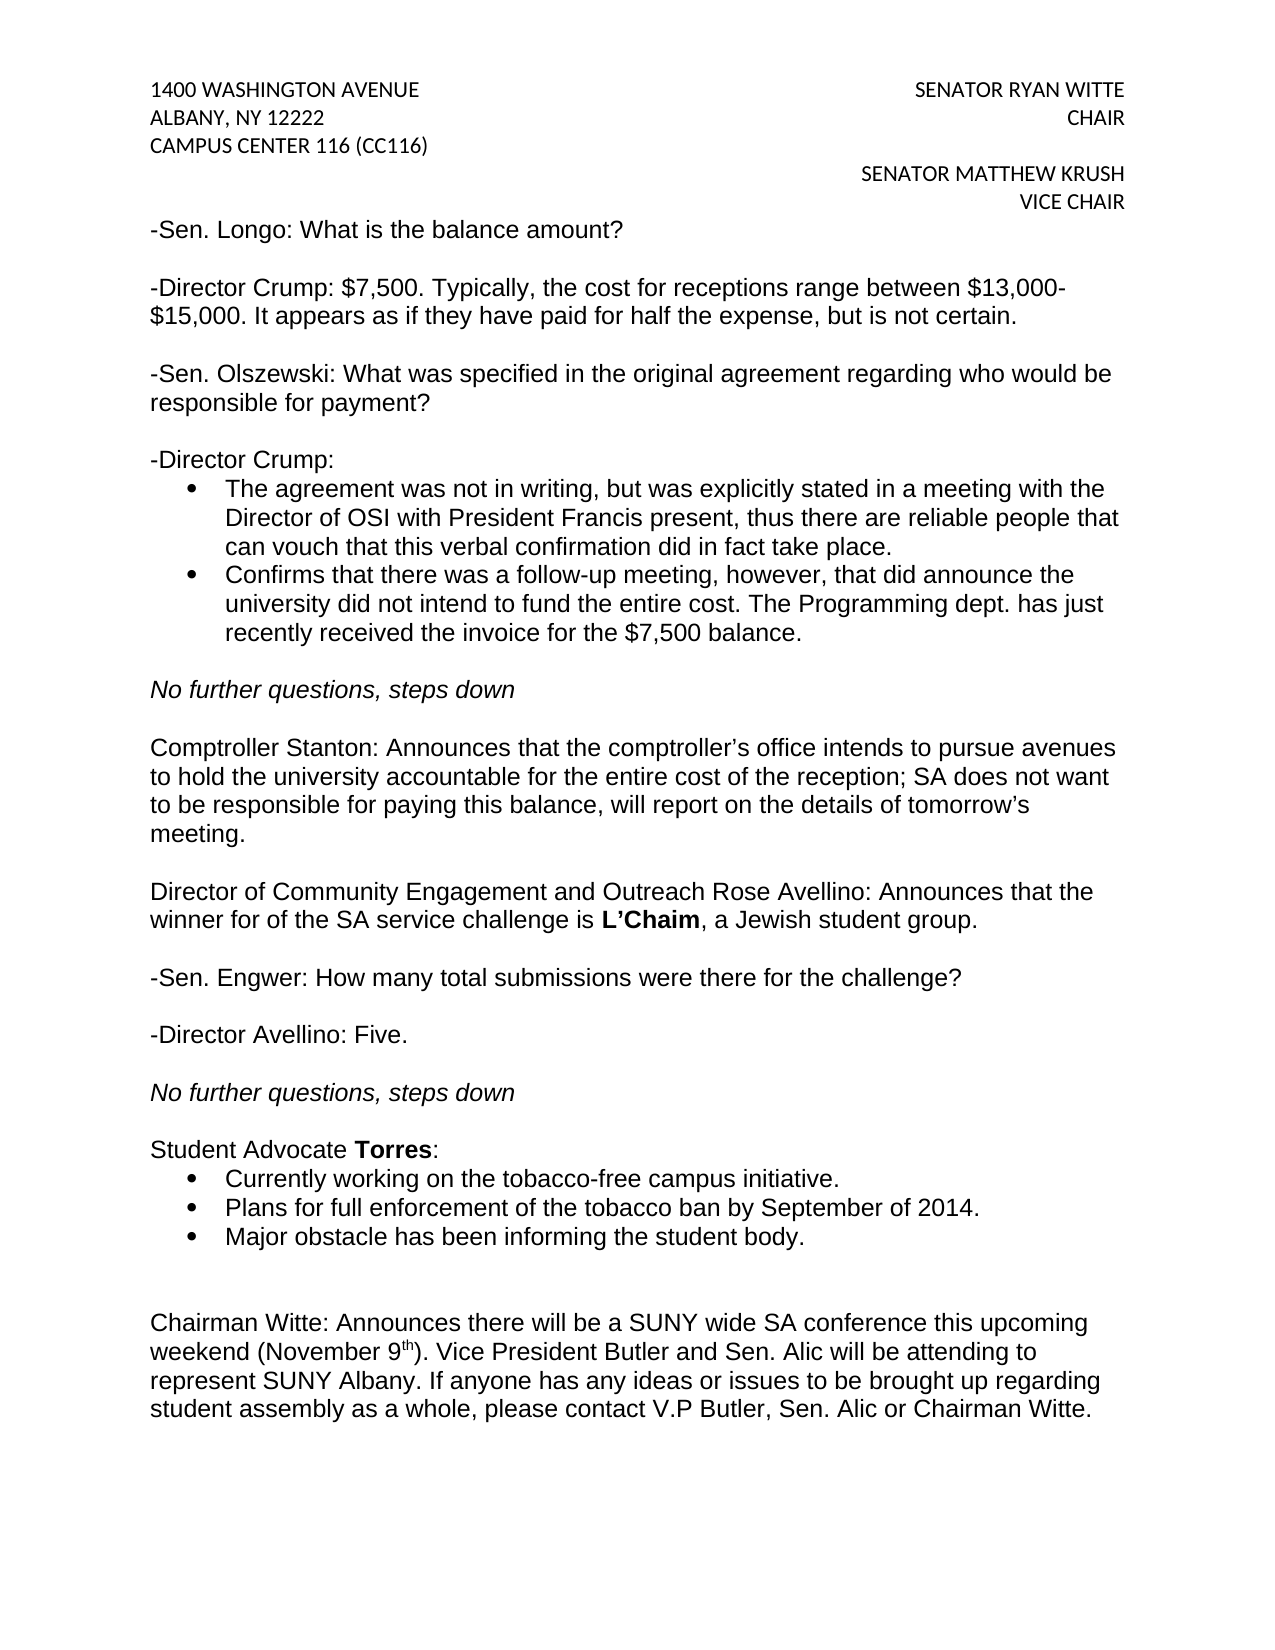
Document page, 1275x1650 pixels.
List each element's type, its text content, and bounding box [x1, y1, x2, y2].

list Currently working on the tobacco-free campus initiative. [187, 1164, 1125, 1193]
text -Sen. Longo: What is the balance amount? [150, 215, 1125, 244]
list The agreement was not in writing, but was explicitly stated in a meeting with the Director of OSI with President Francis present, thus there are reliable people that can vouch that this verbal confirmation did in fact take place. [187, 474, 1125, 560]
text Chairman Witte: Announces there will be a SUNY wide SA conference this upcoming weekend (November 9th). Vice President Butler and Sen. Alic will be attending to represent SUNY Albany. If anyone has any ideas or issues to be brought up regarding student assembly as a whole, please contact V.P Butler, Sen. Alic or Chairman Witte. [150, 1308, 1125, 1423]
text -Sen. Olszewski: What was specified in the original agreement regarding who would be responsible for payment? [150, 359, 1125, 416]
text -Director Crump: $7,500. Typically, the cost for receptions range between $13,000- $15,000. It appears as if they have paid for half the expense, but is not certain. [150, 273, 1125, 330]
text -Director Avellino: Five. [150, 1020, 1125, 1049]
text No further questions, steps down [150, 675, 1125, 704]
text Comptroller Stanton: Announces that the comptroller’s office intends to pursue avenues to hold the university accountable for the entire cost of the reception; SA does not want to be responsible for paying this balance, will report on the details of tomorrow’s meeting. [150, 733, 1125, 848]
text -Director Crump: [150, 445, 1125, 474]
list Major obstacle has been informing the student body. [187, 1222, 1125, 1251]
text No further questions, steps down [150, 1078, 1125, 1107]
text Student Advocate Torres: [150, 1135, 1125, 1164]
list Confirms that there was a follow-up meeting, however, that did announce the university did not intend to fund the entire cost. The Programming dept. has just recently received the invoice for the $7,500 balance. [187, 560, 1125, 647]
text Director of Community Engagement and Outreach Rose Avellino: Announces that the winner for of the SA service challenge is L’Chaim, a Jewish student group. [150, 877, 1125, 934]
text -Sen. Engwer: How many total submissions were there for the challenge? [150, 963, 1125, 992]
list Plans for full enforcement of the tobacco ban by September of 2014. [187, 1193, 1125, 1222]
